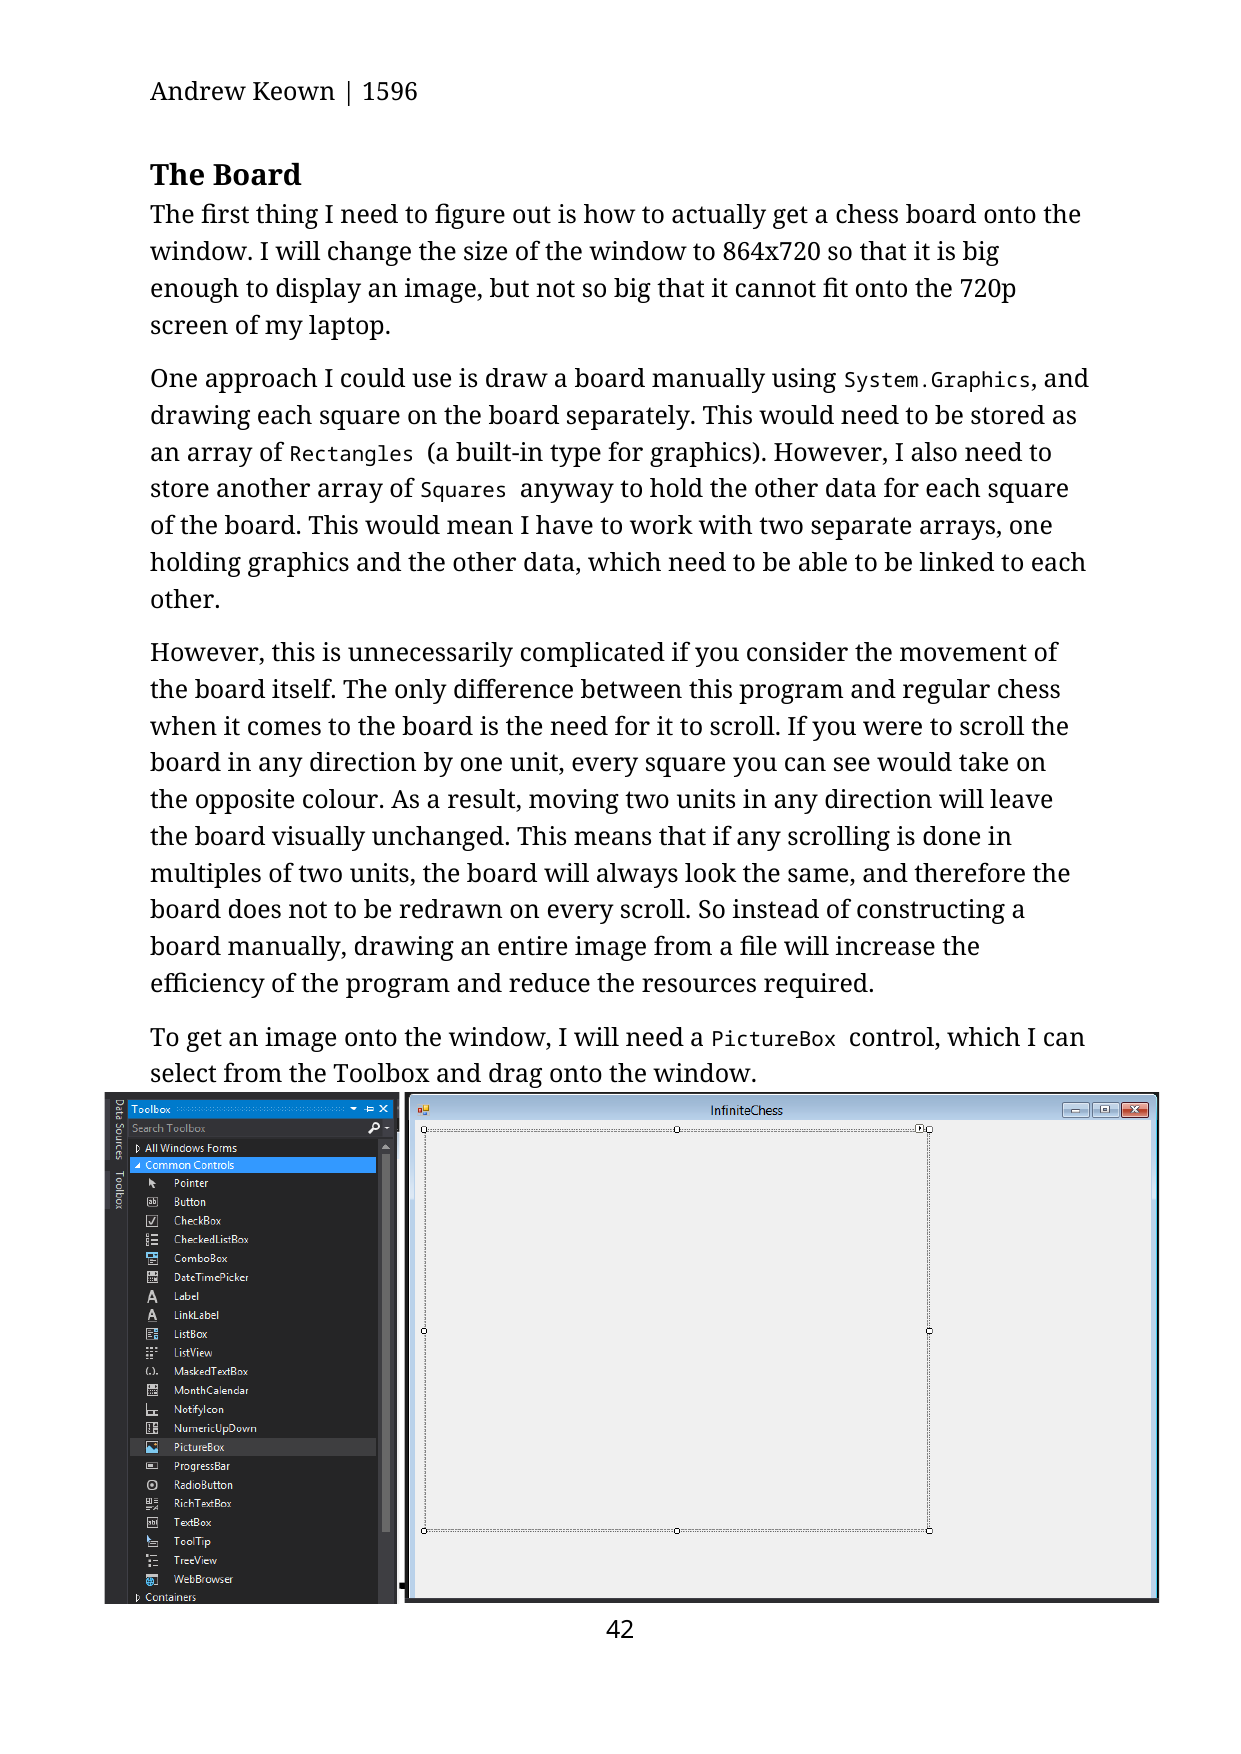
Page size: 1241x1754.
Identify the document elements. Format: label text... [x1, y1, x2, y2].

text To get an image onto the window, I will need a PictureBox control, which I can select from the Toolbox and drag onto the window. [150, 1019, 1090, 1090]
picture [104, 1092, 400, 1604]
text However, this is unnecessarily complicated if you consider the movement of the board itself. The only difference between this program and regular chess when it comes to the board is the need for it to scroll. If you were to scroll the board in any direction by one unit, every square you can see would take on the opposite colour. As a result, moving two units in any direction will leave the board visually unchanged. This means that if any scrolling is done in multiples of two units, the board will always look the same, and therefore the board does not to be redrawn on every scroll. So instead of constructing a board manually, drawing an entire image from a file will increase the efficiency of the program and reduce the resources required. [150, 635, 1090, 1000]
text The Board [150, 154, 1090, 194]
text One approach I could use is draw a board manually using System.Graphics, and drawing each square on the board separately. This would need to be stored as an array of Rectangles (a built-in type for graphics). However, I also need to store another array of Squares anyway to hold the other data for each square of the board. This would mean I have to work with two separate arrays, one holding graphics and the other data, which need to be able to be linked to each other. [150, 361, 1090, 615]
text The first thing I need to figure out is how to actually get a chess board onto the window. I will change the size of the window to 864x720 so that it is big enough to display an image, but not so big that it cannot fit onto the 720p screen of my laptop. [150, 197, 1090, 341]
picture [404, 1092, 1160, 1603]
